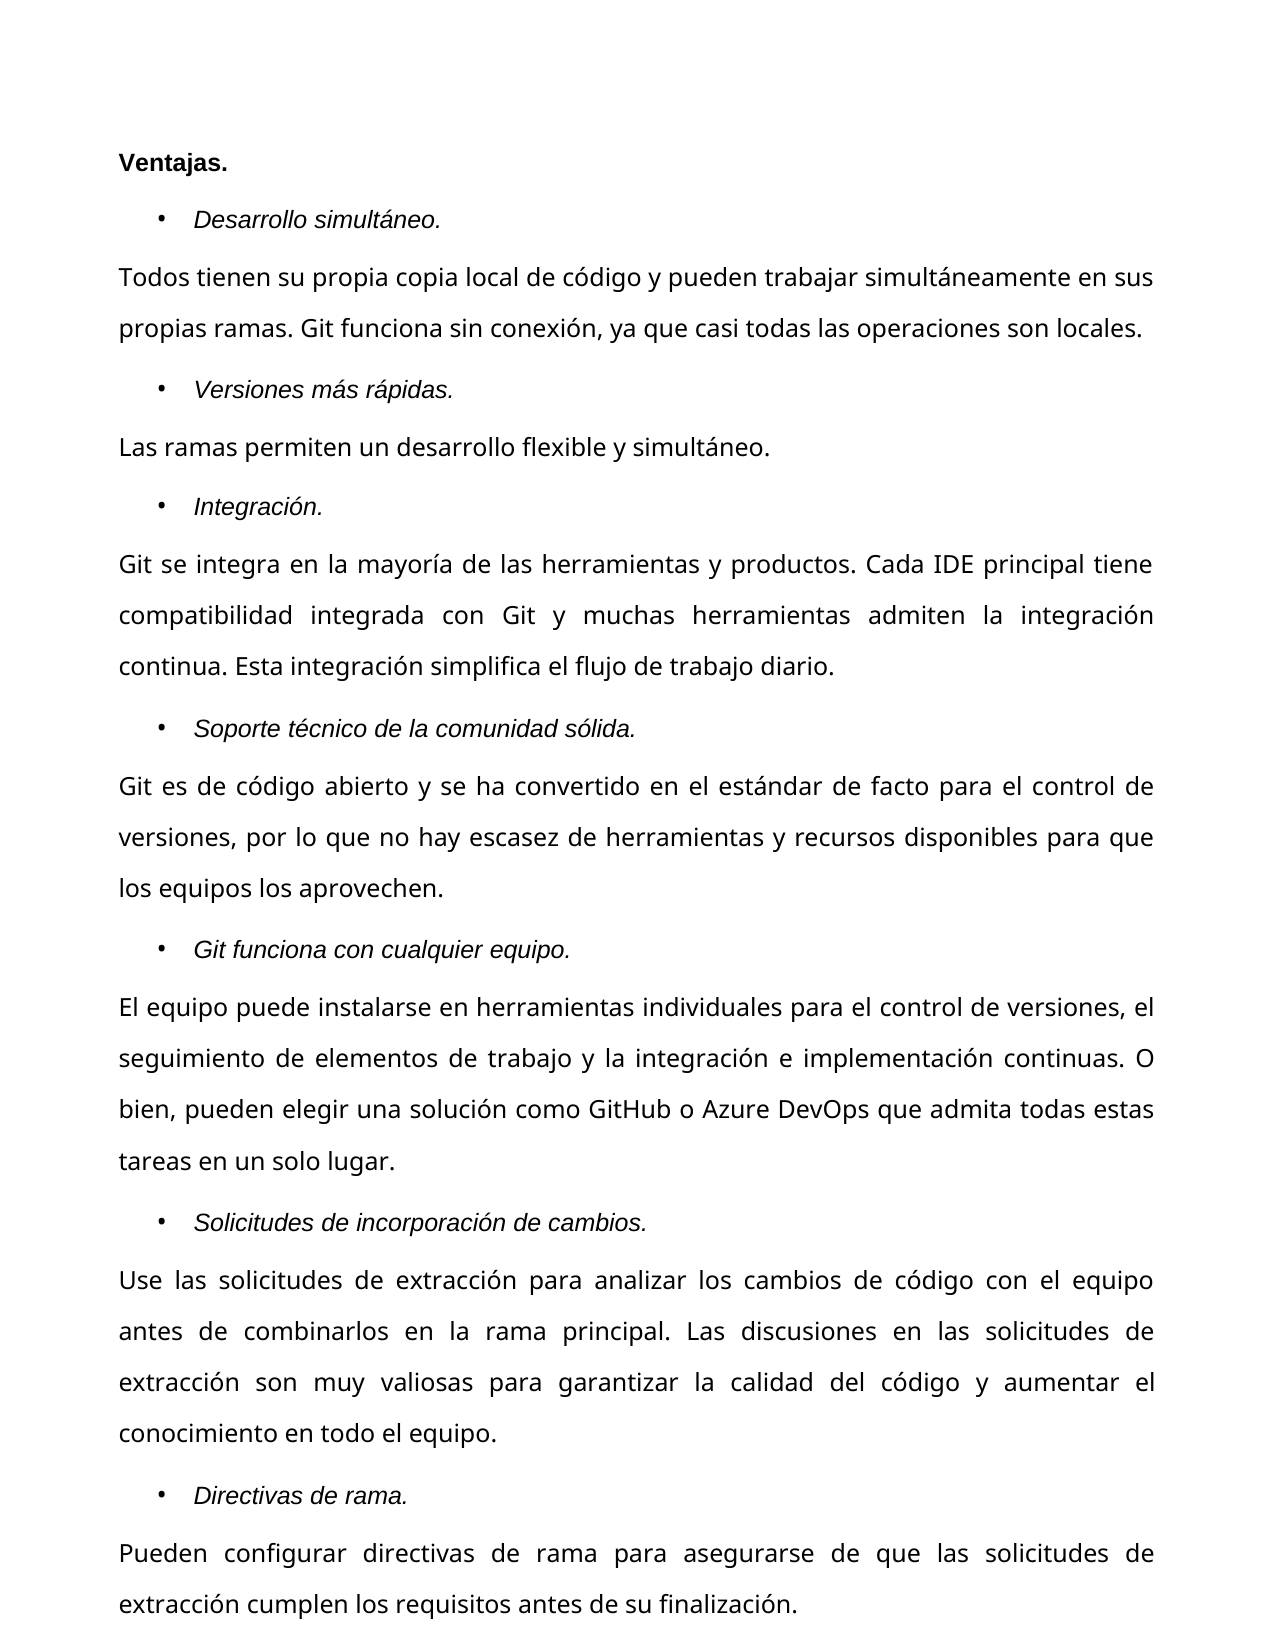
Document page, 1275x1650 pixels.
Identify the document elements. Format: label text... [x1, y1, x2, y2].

subtitle Ventajas. [118, 148, 1169, 177]
list Solicitudes de incorporación de cambios. [156, 1202, 1169, 1239]
list Soporte técnico de la comunidad sólida. [156, 708, 1169, 745]
list Git funciona con cualquier equipo. [156, 930, 1169, 967]
list Versiones más rápidas. [156, 370, 1169, 407]
text Pueden configurar directivas de rama para asegurarse de que las solicitudes de extracción cumplen los requisitos antes de su finalización. [118, 1535, 1156, 1621]
list Directivas de rama. [156, 1475, 1169, 1512]
text Las ramas permiten un desarrollo flexible y simultáneo. [118, 430, 1169, 464]
text Git se integra en la mayoría de las herramientas y productos. Cada IDE principal tiene compatibilidad integrada con Git y muchas herramientas admiten la integración continua. Esta integración simplifica el flujo de trabajo diario. [118, 547, 1155, 683]
text Git es de código abierto y se ha convertido en el estándar de facto para el control de versiones, por lo que no hay escasez de herramientas y recursos disponibles para que los equipos los aprovechen. [118, 768, 1156, 905]
list Integración. [156, 487, 1169, 524]
text Use las solicitudes de extracción para analizar los cambios de código con el equipo antes de combinarlos en la rama principal. Las discusiones en las solicitudes de extracción son muy valiosas para garantizar la calidad del código y aumentar el conocimiento en todo el equipo. [118, 1263, 1156, 1450]
text El equipo puede instalarse en herramientas individuales para el control de versiones, el seguimiento de elementos de trabajo y la integración e implementación continuas. O bien, pueden elegir una solución como GitHub o Azure DevOps que admita todas estas tareas en un solo lugar. [118, 990, 1156, 1177]
list Desarrollo simultáneo. [156, 199, 1169, 236]
text Todos tienen su propia copia local de código y pueden trabajar simultáneamente en sus propias ramas. Git funciona sin conexión, ya que casi todas las operaciones son locales. [118, 259, 1155, 344]
